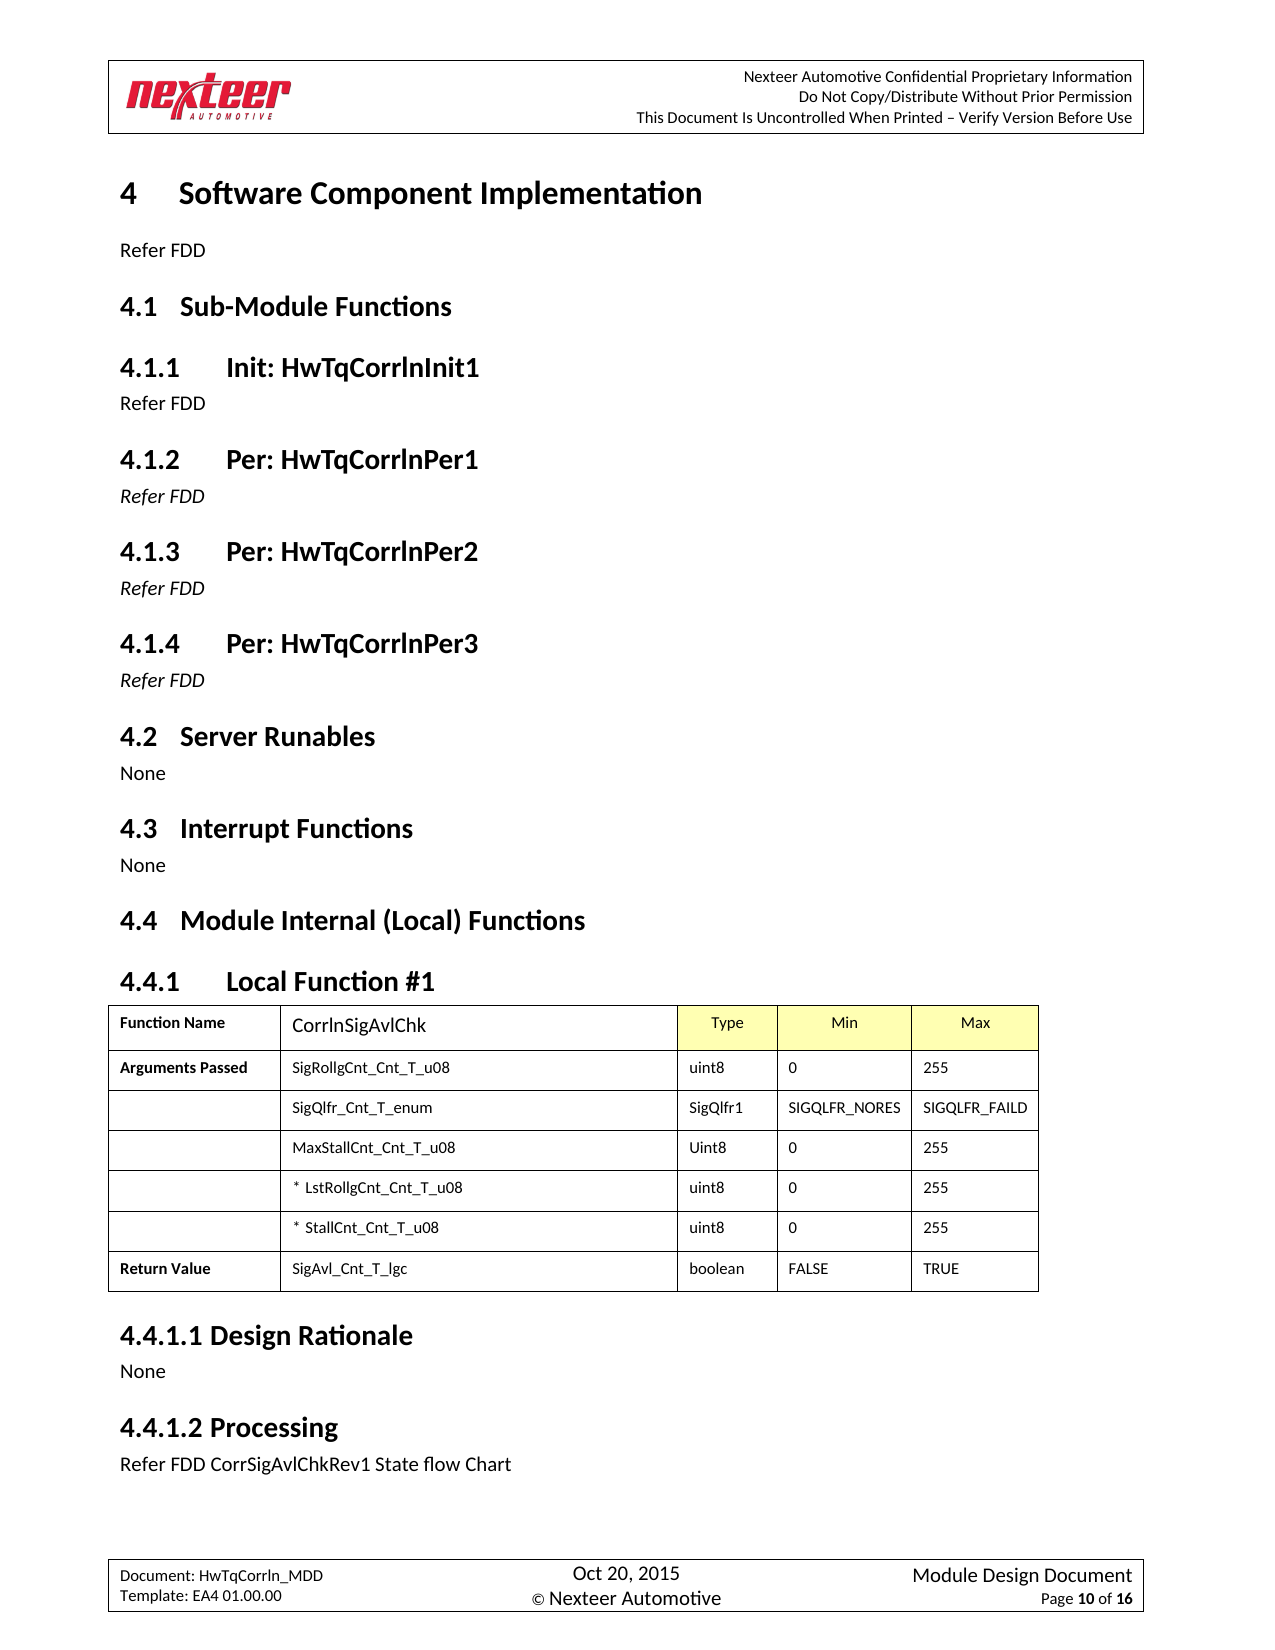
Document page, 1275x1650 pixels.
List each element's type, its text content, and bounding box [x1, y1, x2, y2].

table_cell 255 [912, 1051, 1038, 1090]
table_header Min [778, 1006, 911, 1050]
table_cell 255 [912, 1131, 1038, 1170]
subtitle Init: HwTqCorrlnInit1 [120, 349, 1155, 384]
text Refer FDD [120, 391, 1155, 416]
subtitle Per: HwTqCorrlnPer3 [120, 626, 1155, 661]
table_cell SigQlfr1 [678, 1091, 777, 1130]
subtitle Per: HwTqCorrlnPer2 [120, 533, 1155, 569]
table_cell Arguments Passed [109, 1051, 280, 1090]
text Refer FDD CorrSigAvlChkRev1 State flow Chart [120, 1451, 1155, 1476]
table_cell 0 [778, 1131, 911, 1170]
text None [120, 760, 1155, 785]
table_cell FALSE [778, 1252, 911, 1291]
table_cell uint8 [678, 1051, 777, 1090]
table_cell uint8 [678, 1171, 777, 1211]
table_cell SIGQLFR_FAILD [912, 1091, 1038, 1130]
table_header Function Name [109, 1006, 280, 1050]
table_header Type [678, 1006, 777, 1050]
table_cell 0 [778, 1212, 911, 1251]
text None [120, 1359, 1155, 1384]
table_cell [109, 1091, 280, 1130]
table_cell Uint8 [678, 1131, 777, 1170]
subtitle Server Runables [120, 718, 1155, 753]
table_cell SigQlfr_Cnt_T_enum [281, 1091, 677, 1130]
table_cell TRUE [912, 1252, 1038, 1291]
subtitle Software Component Implementation [120, 172, 1155, 213]
table_header Max [912, 1006, 1038, 1050]
table_cell 0 [778, 1051, 911, 1090]
subtitle Design Rationale [120, 1317, 1155, 1352]
table_cell [109, 1131, 280, 1170]
text Refer FDD [120, 483, 1155, 508]
text Refer FDD [120, 238, 1155, 263]
subtitle Processing [120, 1409, 1155, 1445]
table_cell [109, 1212, 280, 1251]
text Refer FDD [120, 667, 1155, 693]
subtitle Module Internal (Local) Functions [120, 902, 1155, 938]
table_cell uint8 [678, 1212, 777, 1251]
table_cell SIGQLFR_NORES [778, 1091, 911, 1130]
text Refer FDD [120, 575, 1155, 601]
subtitle Sub-Module Functions [120, 288, 1155, 324]
table_cell Return Value [109, 1252, 280, 1291]
table_cell * StallCnt_Cnt_T_u08 [281, 1212, 677, 1251]
table_header CorrlnSigAvlChk [281, 1006, 677, 1050]
table_cell SigRollgCnt_Cnt_T_u08 [281, 1051, 677, 1090]
table_cell 0 [778, 1171, 911, 1211]
table_cell 255 [912, 1171, 1038, 1211]
text None [120, 852, 1155, 877]
subtitle Per: HwTqCorrlnPer1 [120, 441, 1155, 477]
subtitle Local Function #1 [120, 963, 1155, 999]
table_cell 255 [912, 1212, 1038, 1251]
picture [120, 61, 295, 133]
table_cell MaxStallCnt_Cnt_T_u08 [281, 1131, 677, 1170]
table_cell * LstRollgCnt_Cnt_T_u08 [281, 1171, 677, 1211]
table_cell [109, 1171, 280, 1211]
table_cell SigAvl_Cnt_T_lgc [281, 1252, 677, 1291]
table_cell boolean [678, 1252, 777, 1291]
subtitle Interrupt Functions [120, 810, 1155, 846]
